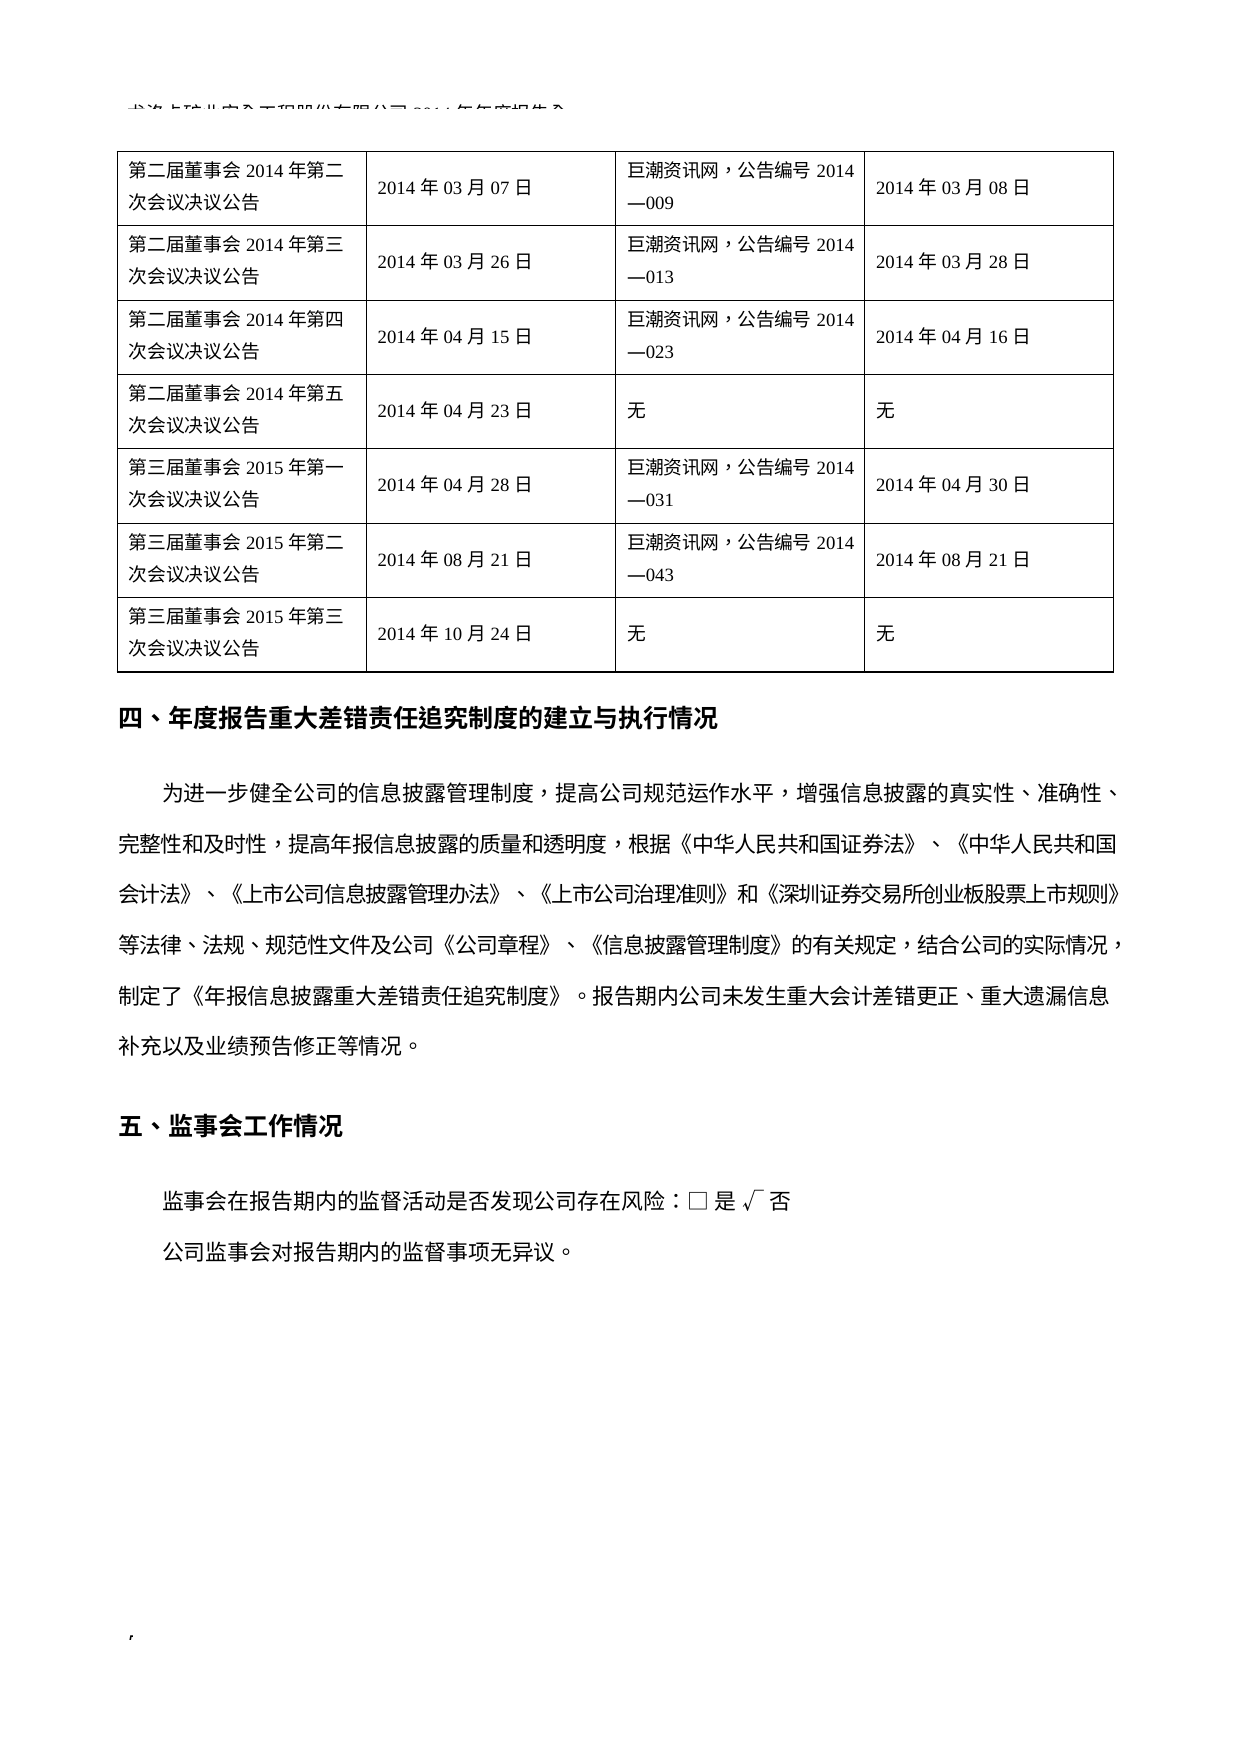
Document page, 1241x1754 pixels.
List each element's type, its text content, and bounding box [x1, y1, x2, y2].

text 为进一步健全公司的信息披露管理制度，提高公司规范运作水平，增强信息披露的真实性、准确性、 完整性和及时性，提高年报信息披露的质量和透明度，根据《中华人民共和国证券法》、《中华人民共和国 会计法》、《上市公司信息披露管理办法》、《上市公司治理准则》和《深圳证券交易所创业板股票上市规则》 等法律、法规、规范性文件及公司《公司章程》、《信息披露管理制度》的有关规定，结合公司的实际情况， 制定了《年报信息披露重大差错责任追究制度》。报告期内公司未发生重大会计差错更正、重大遗漏信息 补充以及业绩预告修正等情况。 [118, 778, 1134, 1061]
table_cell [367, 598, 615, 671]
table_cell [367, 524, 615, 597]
subtitle 四、年度报告重大差错责任追究制度的建立与执行情况 [118, 701, 1134, 735]
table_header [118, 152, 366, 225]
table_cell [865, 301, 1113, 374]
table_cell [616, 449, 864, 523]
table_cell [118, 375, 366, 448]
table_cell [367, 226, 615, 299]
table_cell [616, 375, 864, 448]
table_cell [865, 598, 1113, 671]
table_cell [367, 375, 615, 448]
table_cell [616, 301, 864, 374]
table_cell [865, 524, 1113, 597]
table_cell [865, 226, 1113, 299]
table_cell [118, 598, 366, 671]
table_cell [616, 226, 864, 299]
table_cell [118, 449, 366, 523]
text 监事会在报告期内的监督活动是否发现公司存在风险：□ 是 √ 否 公司监事会对报告期内的监督事项无异议。 [162, 1186, 809, 1266]
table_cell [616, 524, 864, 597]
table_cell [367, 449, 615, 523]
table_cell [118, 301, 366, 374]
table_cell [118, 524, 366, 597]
subtitle 五、监事会工作情况 [118, 1108, 1134, 1143]
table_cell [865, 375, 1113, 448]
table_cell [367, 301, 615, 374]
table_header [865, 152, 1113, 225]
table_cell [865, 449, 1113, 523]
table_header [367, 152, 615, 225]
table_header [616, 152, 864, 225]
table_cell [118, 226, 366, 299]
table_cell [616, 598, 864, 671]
